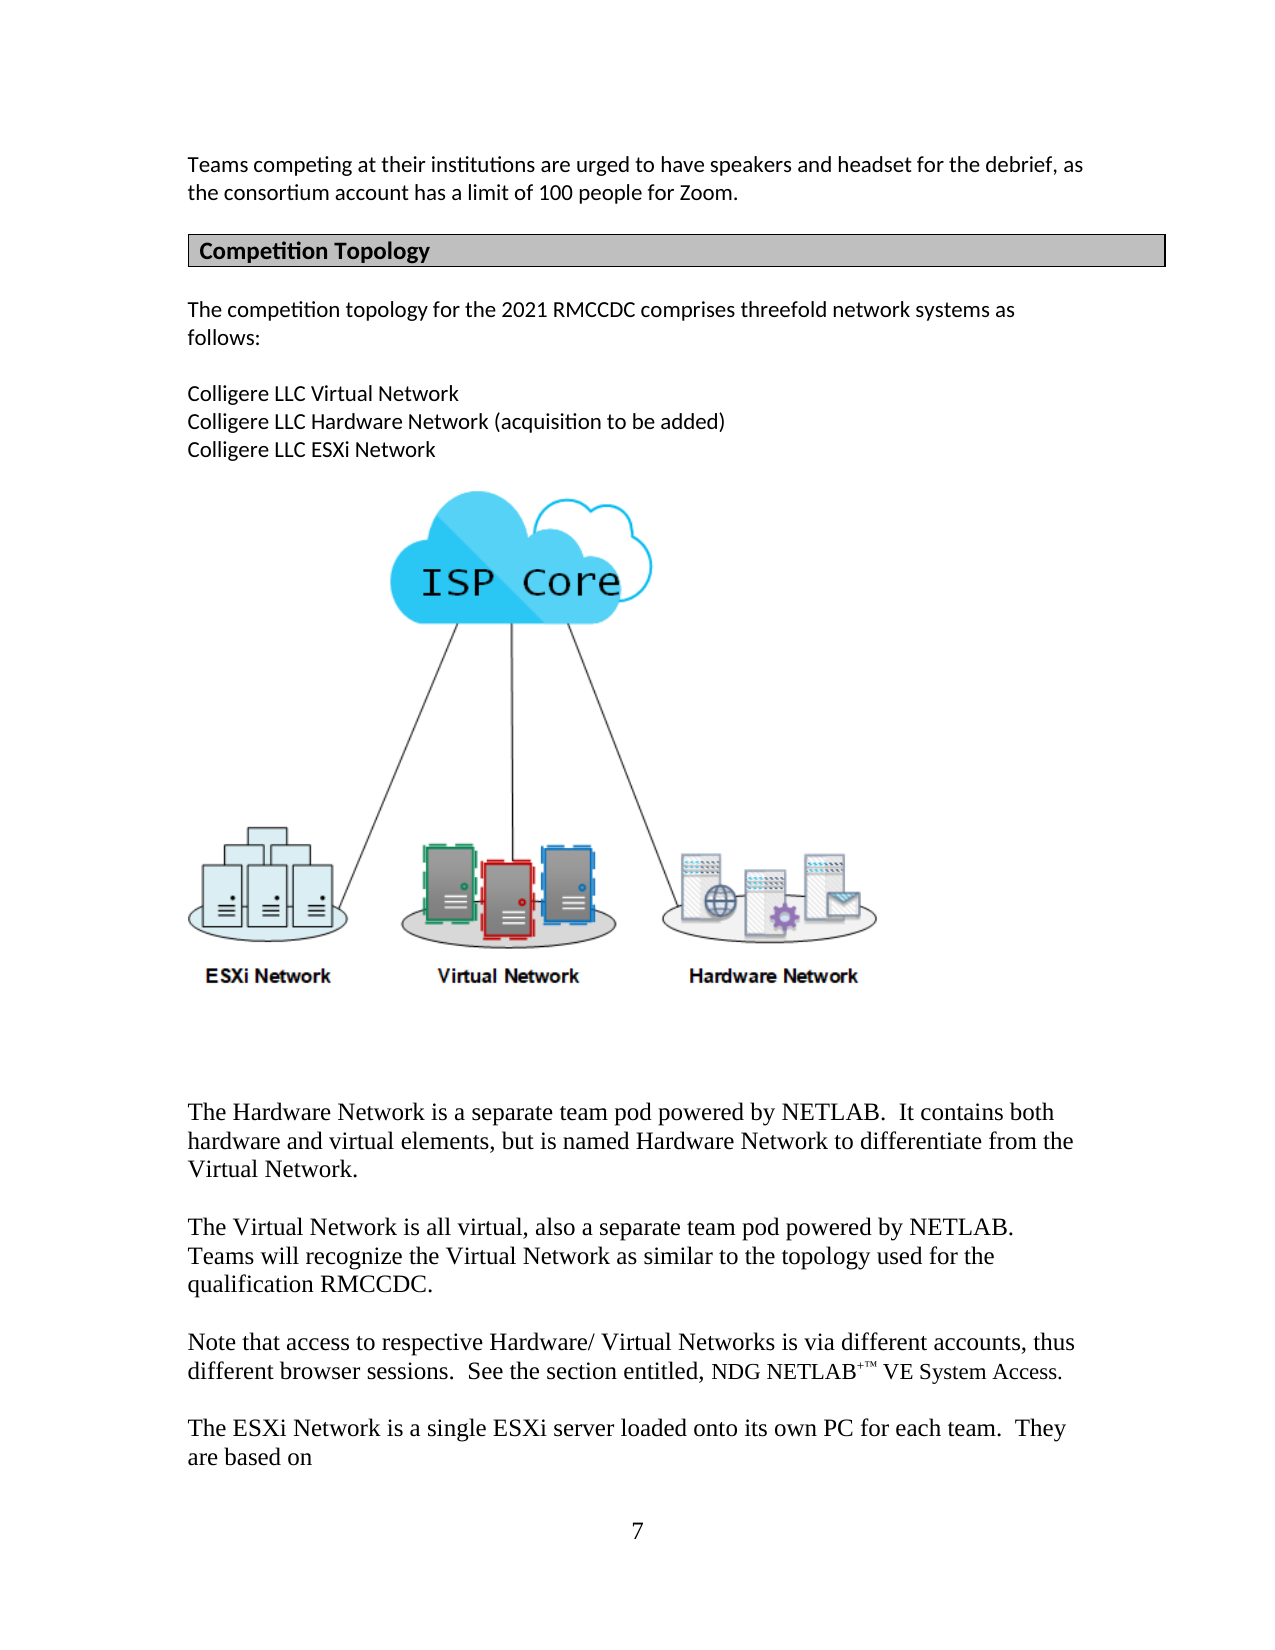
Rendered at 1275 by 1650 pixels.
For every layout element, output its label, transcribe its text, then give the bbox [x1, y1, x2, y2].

text The Virtual Network is all virtual, also a separate team pod powered by NETLAB. Teams will recognize the Virtual Network as similar to the topology used for the qualification RMCCDC. [187, 1212, 1087, 1298]
text Note that access to respective Hardware/ Virtual Networks is via different accounts, thus different browser sessions. See the section entitled, NDG NETLAB+™ VE System Access. [187, 1327, 1087, 1384]
text Colligere LLC Virtual Network [187, 379, 1087, 407]
text The Hardware Network is a separate team pod powered by NETLAB. It contains both hardware and virtual elements, but is named Hardware Network to differentiate from the Virtual Network. [187, 1097, 1087, 1183]
text Colligere LLC Hardware Network (acquisition to be added) [187, 407, 1087, 435]
text Colligere LLC ESXi Network [187, 435, 1087, 463]
picture [187, 490, 1186, 1069]
text The competition topology for the 2021 RMCCDC comprises threefold network systems as follows: [187, 295, 1087, 351]
text The ESXi Network is a single ESXi server loaded onto its own PC for each team. They are based on [187, 1413, 1087, 1471]
text Teams competing at their institutions are urged to have speakers and headset for the debrief, as the consortium account has a limit of 100 people for Zoom. [187, 150, 1087, 206]
table_header Competition Topology [189, 235, 1164, 266]
